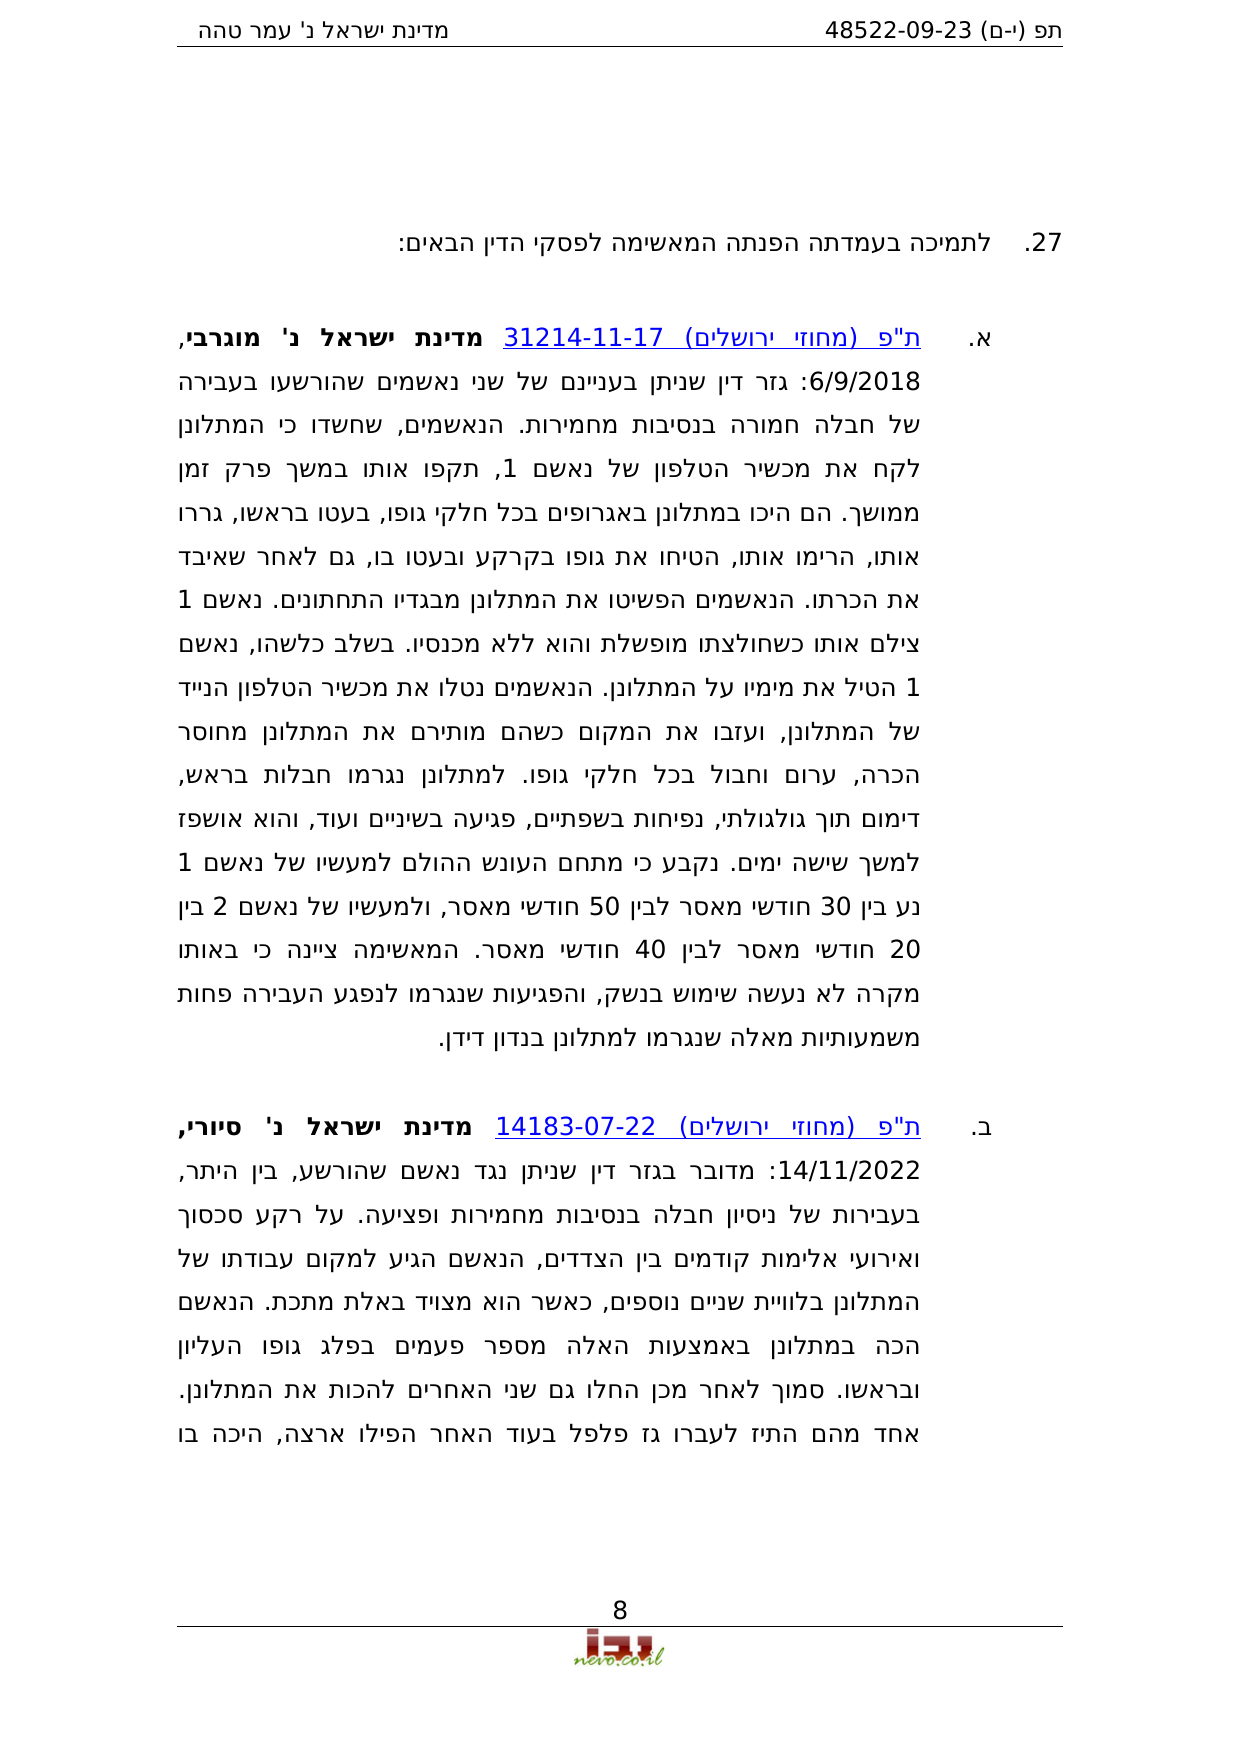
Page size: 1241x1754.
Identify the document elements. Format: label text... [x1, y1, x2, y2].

text א. ת"פ (מחוזי ירושלים) 31214-11-17 מדינת ישראל נ' מוגרבי, 6/9/2018: גזר דין שניתן בעניינם של שני נאשמים שהורשעו בעבירה של חבלה חמורה בנסיבות מחמירות. הנאשמים, שחשדו כי המתלונן לקח את מכשיר הטלפון של נאשם 1, תקפו אותו במשך פרק זמן ממושך. הם היכו במתלונן באגרופים בכל חלקי גופו, בעטו בראשו, גררו אותו, הרימו אותו, הטיחו את גופו בקרקע ובעטו בו, גם לאחר שאיבד את הכרתו. הנאשמים הפשיטו את המתלונן מבגדיו התחתונים. נאשם 1 צילם אותו כשחולצתו מופשלת והוא ללא מכנסיו. בשלב כלשהו, נאשם 1 הטיל את מימיו על המתלונן. הנאשמים נטלו את מכשיר הטלפון הנייד של המתלונן, ועזבו את המקום כשהם מותירם את המתלונן מחוסר הכרה, ערום וחבול בכל חלקי גופו. למתלונן נגרמו חבלות בראש, דימום תוך גולגולתי, נפיחות בשפתיים, פגיעה בשיניים ועוד, והוא אושפז למשך שישה ימים. נקבע כי מתחם העונש ההולם למעשיו של נאשם 1 נע בין 30 חודשי מאסר לבין 50 חודשי מאסר, ולמעשיו של נאשם 2 בין 20 חודשי מאסר לבין 40 חודשי מאסר. המאשימה ציינה כי באותו מקרה לא נעשה שימוש בנשק, והפגיעות שנגרמו לנפגע העבירה פחות משמעותיות מאלה שנגרמו למתלונן בנדון דידן. [177, 323, 992, 1052]
picture [574, 1628, 666, 1667]
text 27. לתמיכה בעמדתה הפנתה המאשימה לפסקי הדין הבאים: [177, 228, 1063, 257]
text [177, 1112, 992, 1448]
